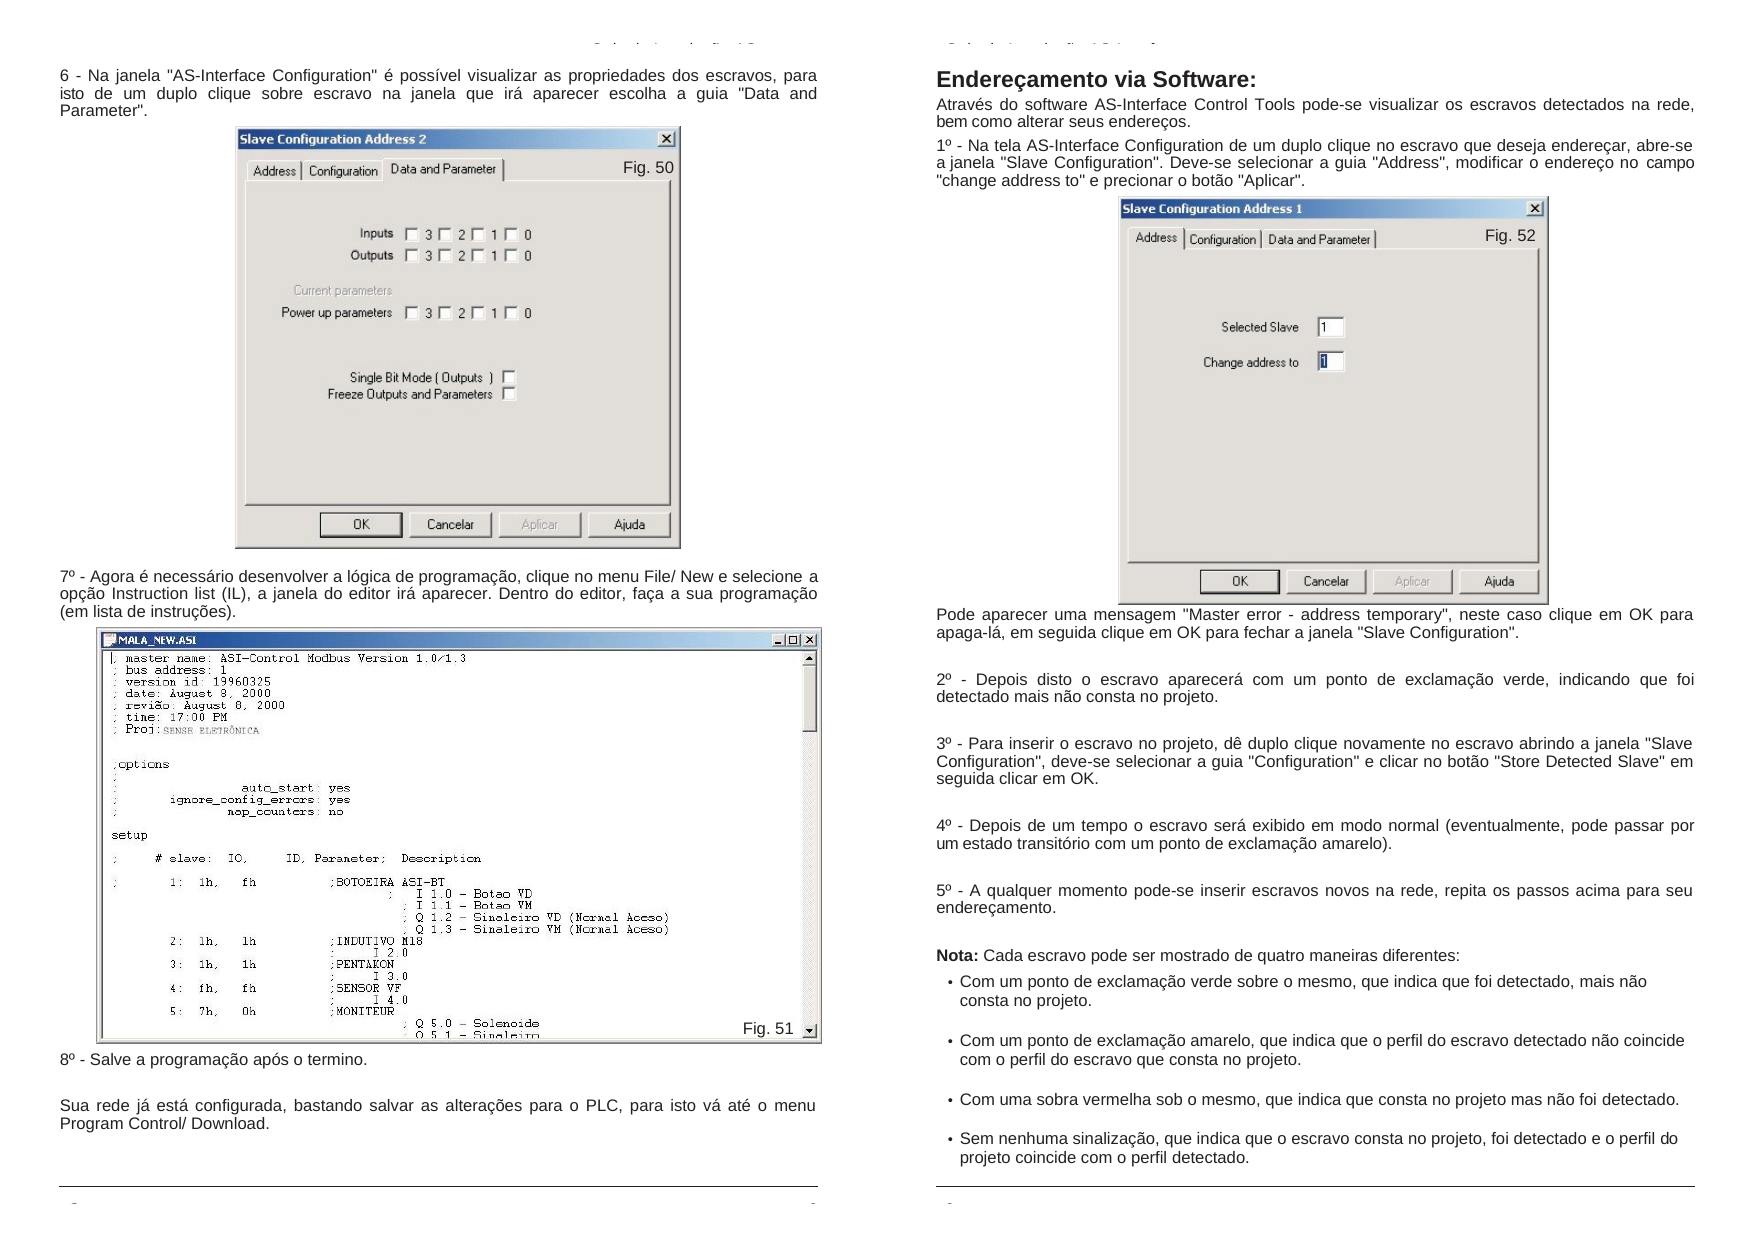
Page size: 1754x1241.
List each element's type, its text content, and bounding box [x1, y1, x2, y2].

list Com um ponto de exclamação amarelo, que indica que o perfil do escravo detectado não coincide com o perfil do escravo que consta no projeto. [948, 1030, 1694, 1069]
text 7º - Agora é necessário desenvolver a lógica de programação, clique no menu File/ New e selecione a opção Instruction list (IL), a janela do editor irá aparecer. Dentro do editor, faça a sua programação (em lista de instruções). [59, 568, 818, 621]
text 5º - A qualquer momento pode-se inserir escravos novos na rede, repita os passos acima para seu endereçamento. [936, 882, 1694, 917]
text 1º - Na tela AS-Interface Configuration de um duplo clique no escravo que deseja endereçar, abre-se a janela "Slave Configuration". Deve-se selecionar a guia "Address", modificar o endereço no campo "change address to" e precionar o botão "Aplicar". [936, 137, 1695, 190]
text 8º - Salve a programação após o termino. [59, 1049, 822, 1069]
list Com um ponto de exclamação verde sobre o mesmo, que indica que foi detectado, mais não consta no projeto. [948, 971, 1694, 1010]
picture [96, 627, 822, 1044]
subtitle Endereçamento via Software: [936, 66, 1706, 92]
list Sem nenhuma sinalização, que indica que o escravo consta no projeto, foi detectado e o perfil do projeto coincide com o perfil detectado. [948, 1129, 1695, 1167]
text 3º - Para inserir o escravo no projeto, dê duplo clique novamente no escravo abrindo a janela "Slave Configuration", deve-se selecionar a guia "Configuration" e clicar no botão "Store Detected Slave" em seguida clicar em OK. [936, 736, 1695, 788]
text Pode aparecer uma mensagem "Master error - address temporary", neste caso clique em OK para apaga-lá, em seguida clique em OK para fechar a janela "Slave Configuration". [936, 607, 1695, 642]
picture [235, 126, 681, 549]
text Sua rede já está configurada, bastando salvar as alterações para o PLC, para isto vá até o menu Program Control/ Download. [59, 1098, 818, 1133]
text Nota: Cada escravo pode ser mostrado de quatro maneiras diferentes: [936, 946, 1706, 965]
text 6 - Na janela "AS-Interface Configuration" é possível visualizar as propriedades dos escravos, para isto de um duplo clique sobre escravo na janela que irá aparecer escolha a guia "Data and Parameter". [59, 68, 818, 120]
list Com uma sobra vermelha sob o mesmo, que indica que consta no projeto mas não foi detectado. [948, 1089, 1706, 1108]
text 4º - Depois de um tempo o escravo será exibido em modo normal (eventualmente, pode passar por um estado transitório com um ponto de exclamação amarelo). [936, 818, 1695, 853]
text 2º - Depois disto o escravo aparecerá com um ponto de exclamação verde, indicando que foi detectado mais não consta no projeto. [936, 671, 1694, 706]
text Através do software AS-Interface Control Tools pode-se visualizar os escravos detectados na rede, bem como alterar seus endereços. [936, 97, 1695, 131]
picture [1118, 196, 1549, 605]
